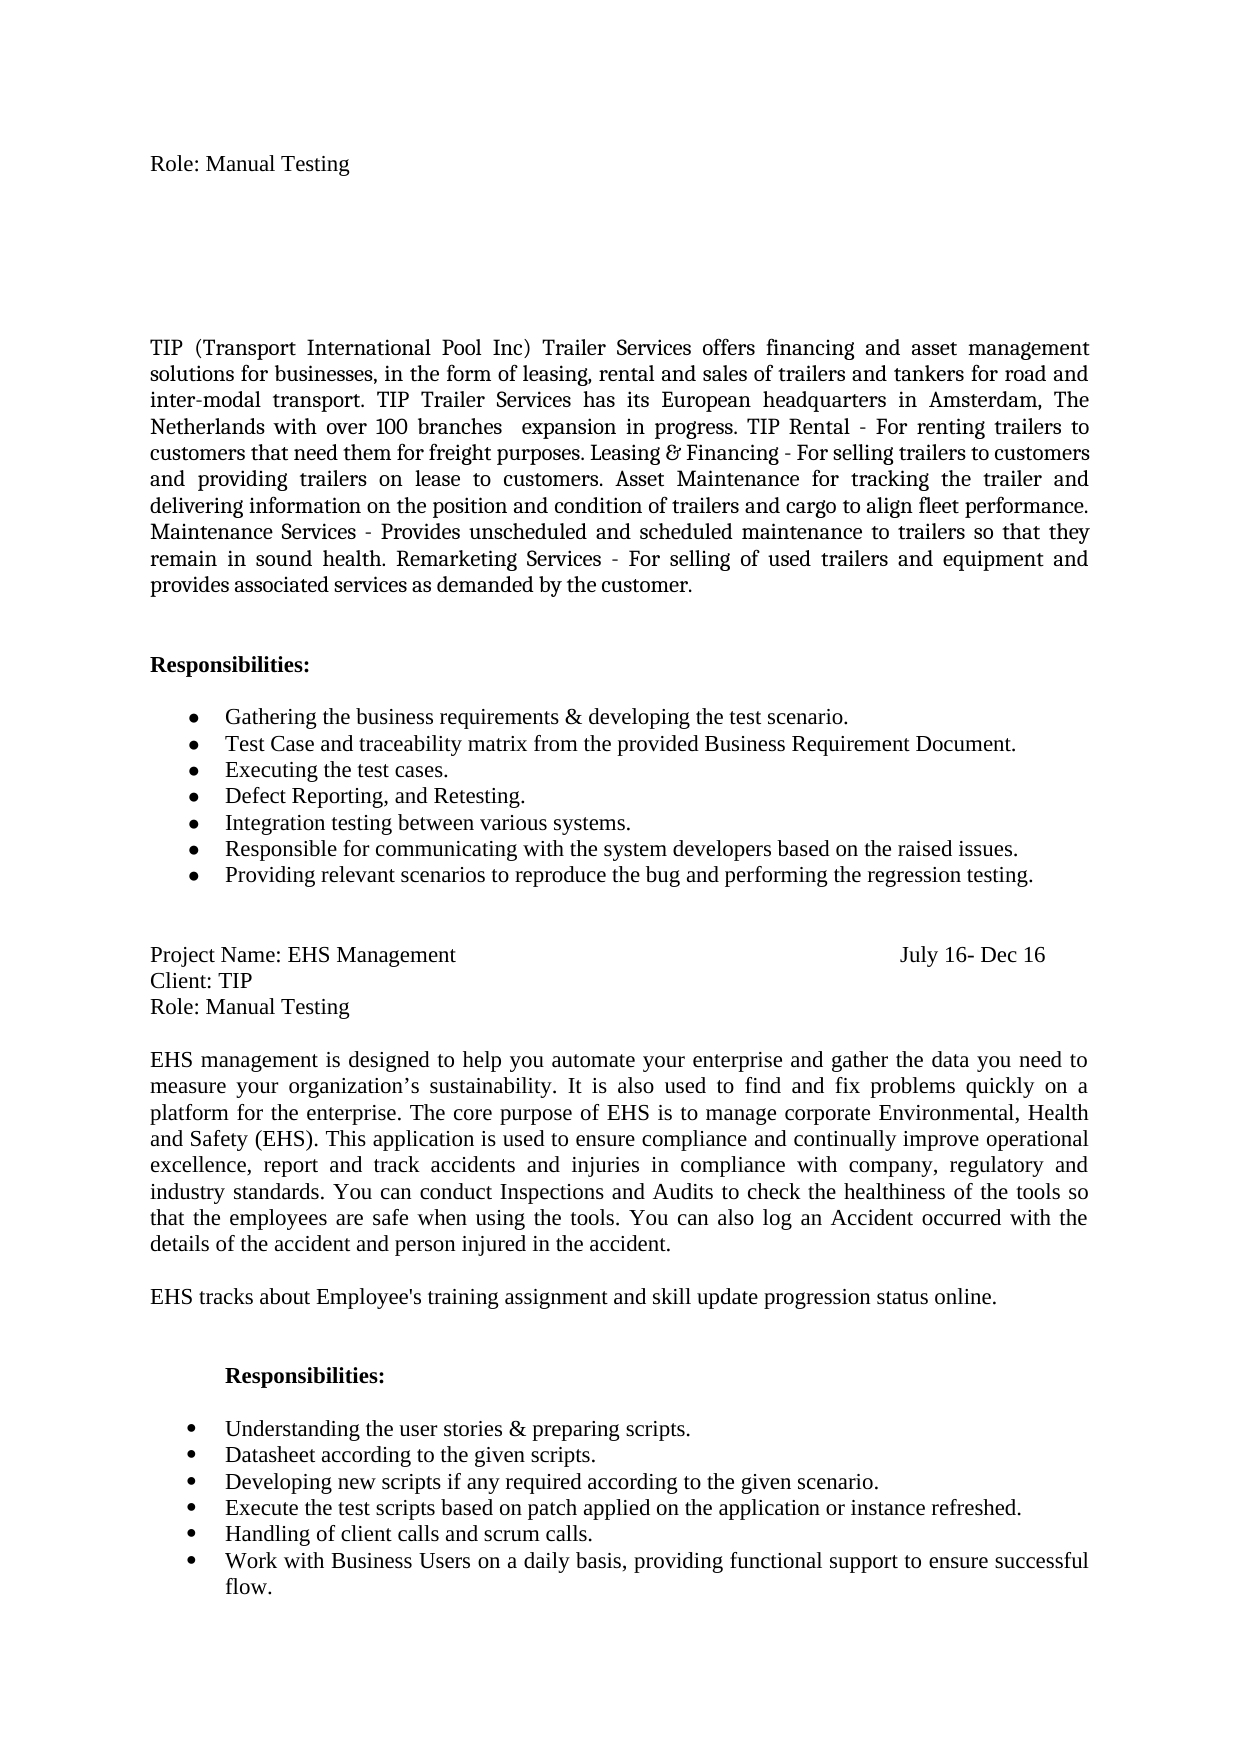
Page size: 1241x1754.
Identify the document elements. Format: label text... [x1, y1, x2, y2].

list Gathering the business requirements & developing the test scenario. [187, 703, 1090, 730]
list Executing the test cases. [187, 756, 1090, 782]
list Responsible for communicating with the system developers based on the raised issues. I [187, 835, 1090, 862]
list Handling of client calls and scrum calls. [187, 1520, 1090, 1547]
list Test Case and traceability matrix from the provided Business Requirement Document. [187, 730, 1090, 756]
list Work with Business Users on a daily basis, providing functional support to ensure successful flow. [187, 1547, 1090, 1599]
text EHS tracks about Employee's training assignment and skill update progression status online. [150, 1283, 1090, 1309]
text Project Name: EHS Management July 16- Dec 16 [150, 941, 1090, 967]
list Datasheet according to the given scripts. [187, 1441, 1090, 1468]
list Defect Reporting, and Retesting. [187, 782, 1090, 809]
text Role: Manual Testing [150, 993, 1090, 1020]
list Execute the test scripts based on patch applied on the application or instance refreshed. [187, 1494, 1090, 1520]
list Understanding the user stories & preparing scripts. [187, 1415, 1090, 1441]
list Developing new scripts if any required according to the given scenario. [187, 1468, 1090, 1494]
text Role: Manual Testing [150, 150, 1090, 176]
list Providing relevant scenarios to reproduce the bug and performing the regression testing. [187, 862, 1090, 888]
text Responsibilities: [150, 651, 1090, 677]
list Integration testing between various systems. [187, 809, 1090, 835]
text TIP (Transport International Pool Inc) Trailer Services offers financing and asset management solutions for businesses, in the form of leasing, rental and sales of trailers and tankers for road and inter-modal transport. TIP Trailer Services has its European headquarters in Amsterdam, The Netherlands with over 100 branches expansion in progress. TIP Rental - For renting trailers to customers that need them for freight purposes. Leasing & Financing - For selling trailers to customers and providing trailers on lease to customers. Asset Maintenance for tracking the trailer and delivering information on the position and condition of trailers and cargo to align fleet performance. Maintenance Services - Provides unscheduled and scheduled maintenance to trailers so that they remain in sound health. Remarketing Services - For selling of used trailers and equipment and provides associated services as demanded by the customer. [150, 334, 1090, 598]
text EHS management is designed to help you automate your enterprise and gather the data you need to measure your organization’s sustainability. It is also used to find and fix problems quickly on a platform for the enterprise. The core purpose of EHS is to manage corporate Environmental, Health and Safety (EHS). This application is used to ensure compliance and continually improve operational excellence, report and track accidents and injuries in compliance with company, regulatory and industry standards. You can conduct Inspections and Audits to check the healthiness of the tools so that the employees are safe when using the tools. You can also log an Accident occurred with the details of the accident and person injured in the accident. [150, 1046, 1090, 1257]
text Responsibilities: [150, 1362, 1090, 1389]
text Client: TIP [150, 967, 1090, 993]
